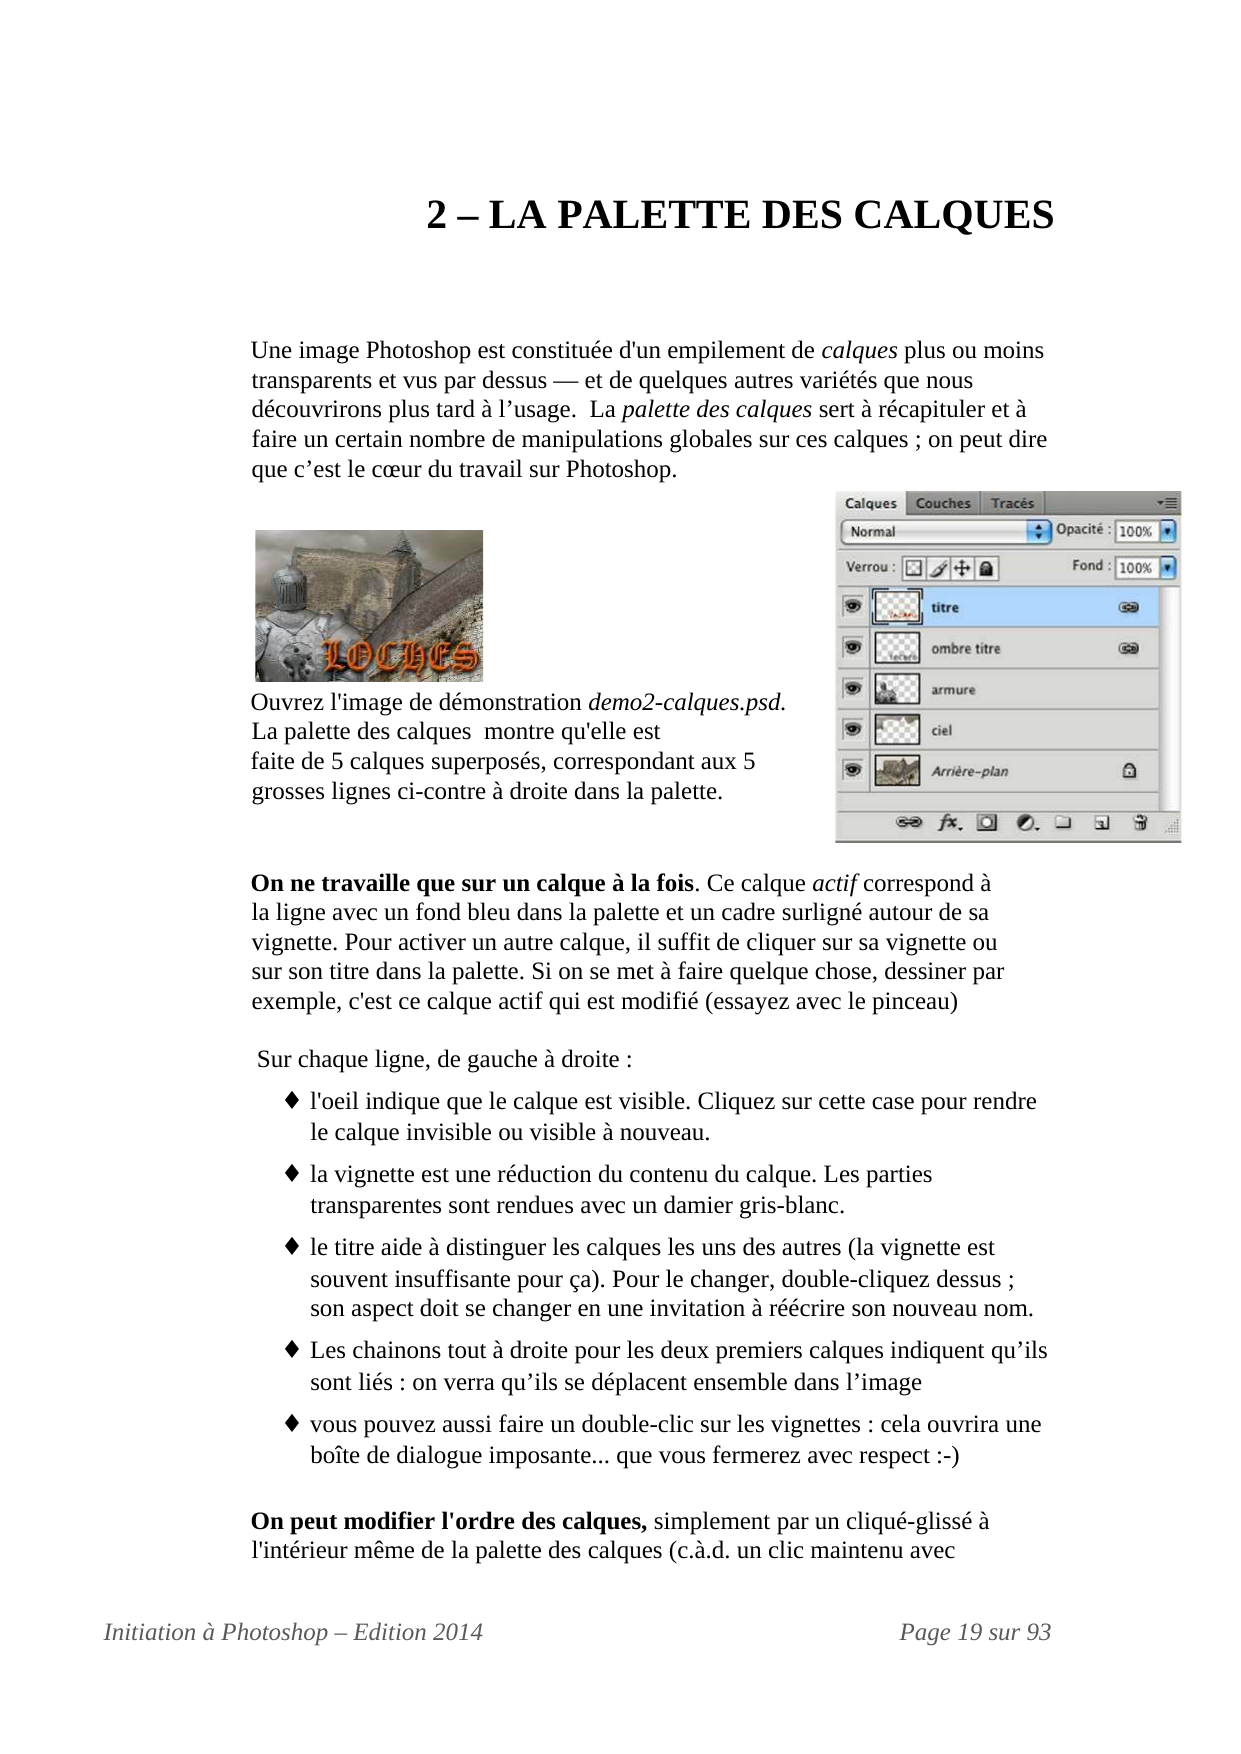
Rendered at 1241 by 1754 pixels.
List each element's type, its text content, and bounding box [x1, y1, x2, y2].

text ♦ vous pouvez aussi faire un double-clic sur les vignettes : cela ouvrira une boîte de dialogue imposante... que vous fermerez avec respect :-) [281, 1406, 1052, 1469]
text Une image Photoshop est constituée d'un empilement de calques plus ou moins transparents et vus par dessus — et de quelques autres variétés que nous découvrirons plus tard à l’usage. La palette des calques sert à récapituler et à faire un certain nombre de manipulations globales sur ces calques ; on peut dire que c’est le cœur du travail sur Photoshop. [250, 335, 1052, 482]
text faite de 5 calques superposés, correspondant aux 5 grosses lignes ci-contre à droite dans la palette. [250, 746, 835, 804]
text Ouvrez l'image de démonstration demo2-calques.psd. La palette des calques montre qu'elle est [250, 687, 835, 745]
subtitle 2 – LA PALETTE DES CALQUES [103, 189, 1055, 237]
picture [255, 530, 484, 682]
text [250, 1506, 1052, 1564]
text ♦ la vignette est une réduction du contenu du calque. Les parties transparentes sont rendues avec un damier gris-blanc. [281, 1156, 1052, 1219]
text Sur chaque ligne, de gauche à droite : [250, 1044, 1052, 1072]
picture [835, 491, 1182, 843]
text ♦ le titre aide à distinguer les calques les uns des autres (la vignette est souvent insuffisante pour ça). Pour le changer, double-cliquez dessus ; son aspect doit se changer en une invitation à réécrire son nouveau nom. [281, 1229, 1052, 1322]
text On ne travaille que sur un calque à la fois. Ce calque actif correspond à la ligne avec un fond bleu dans la palette et un cadre surligné autour de sa vignette. Pour activer un autre calque, il suffit de cliquer sur sa vignette ou sur son titre dans la palette. Si on se met à faire quelque chose, dessiner par exemple, c'est ce calque actif qui est modifié (essayez avec le pinceau) [250, 868, 1014, 1015]
text ♦ Les chainons tout à droite pour les deux premiers calques indiquent qu’ils sont liés : on verra qu’ils se déplacent ensemble dans l’image [281, 1332, 1052, 1396]
text ♦ l'oeil indique que le calque est visible. Cliquez sur cette case pour rendre le calque invisible ou visible à nouveau. [281, 1082, 1052, 1146]
